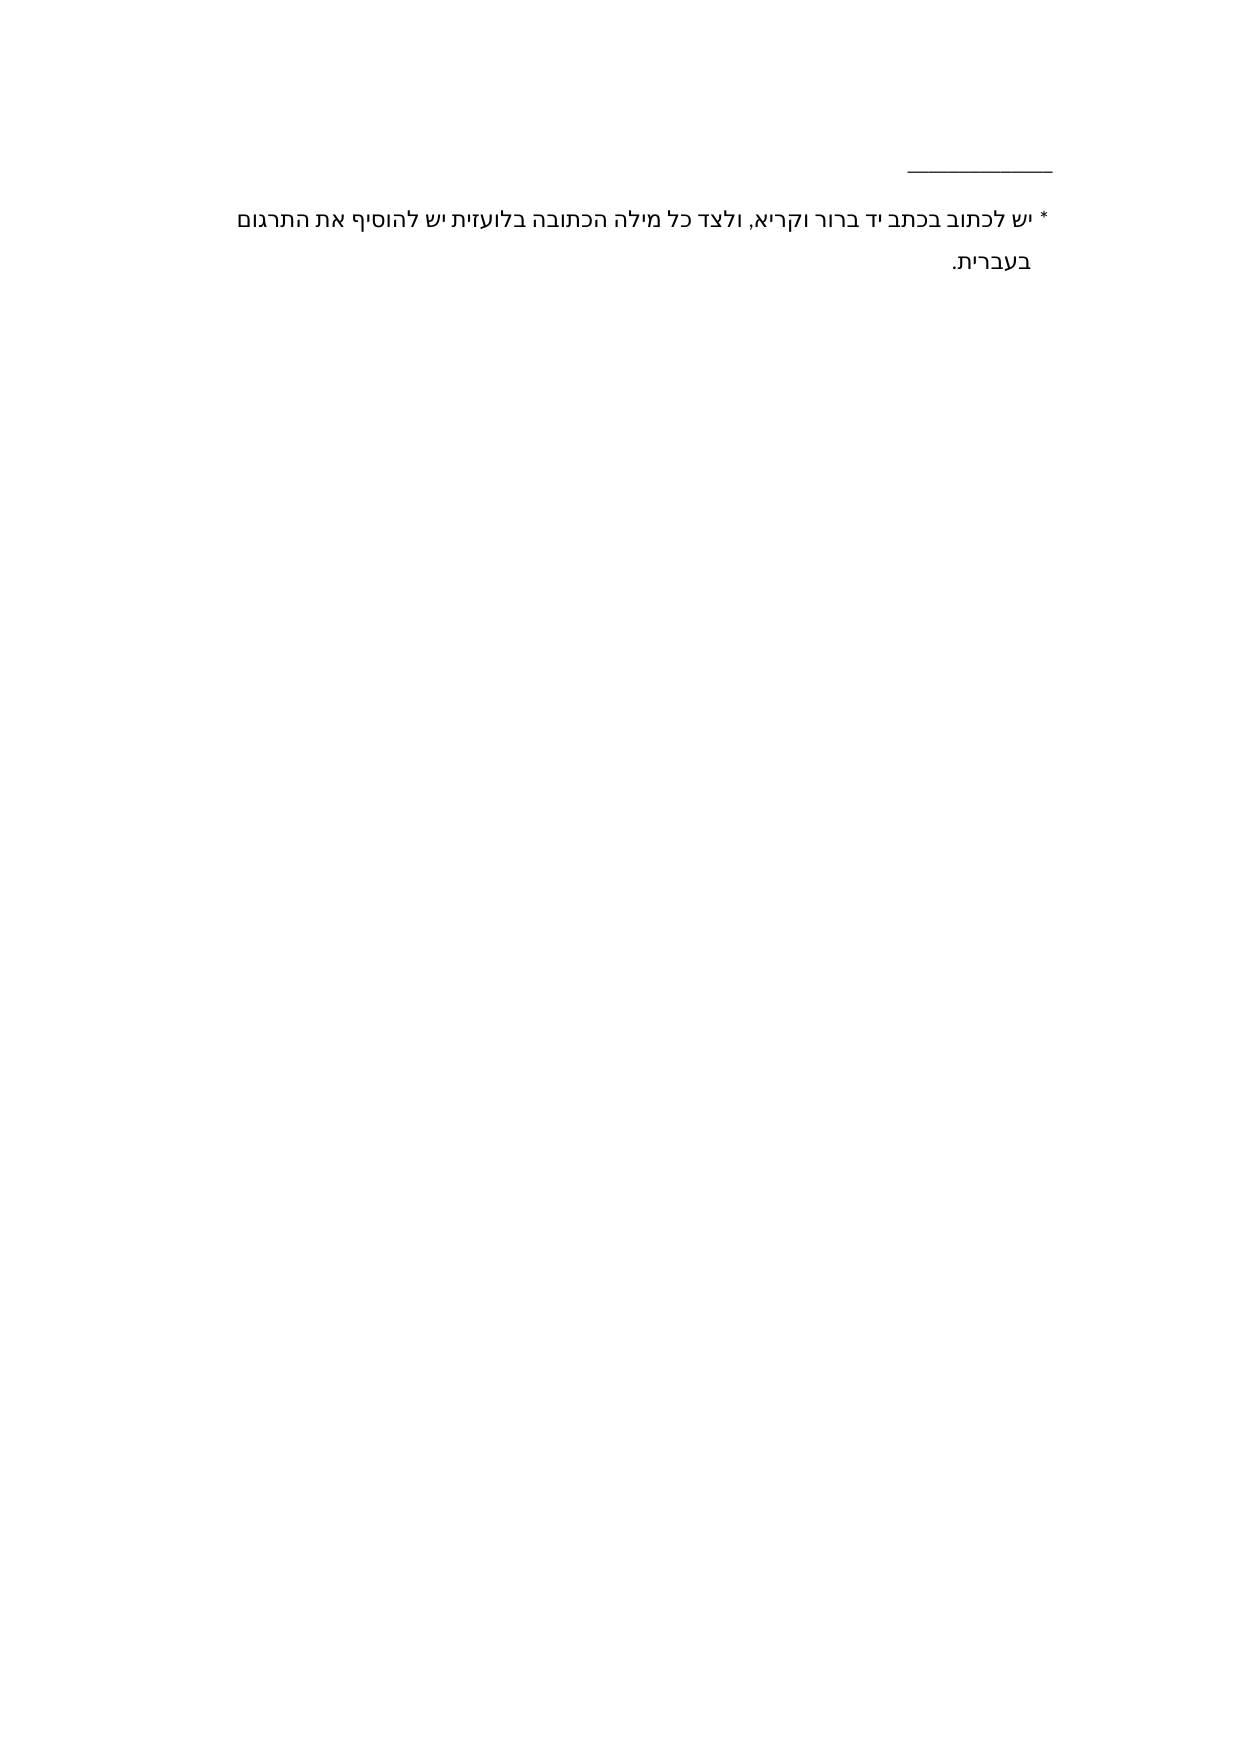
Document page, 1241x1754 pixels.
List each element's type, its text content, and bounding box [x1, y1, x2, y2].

text ______________ [187, 150, 1053, 175]
text * יש לכתוב בכתב יד ברור וקריא, ולצד כל מילה הכתובה בלועזית יש להוסיף את התרגום בעברית. [187, 205, 1050, 275]
